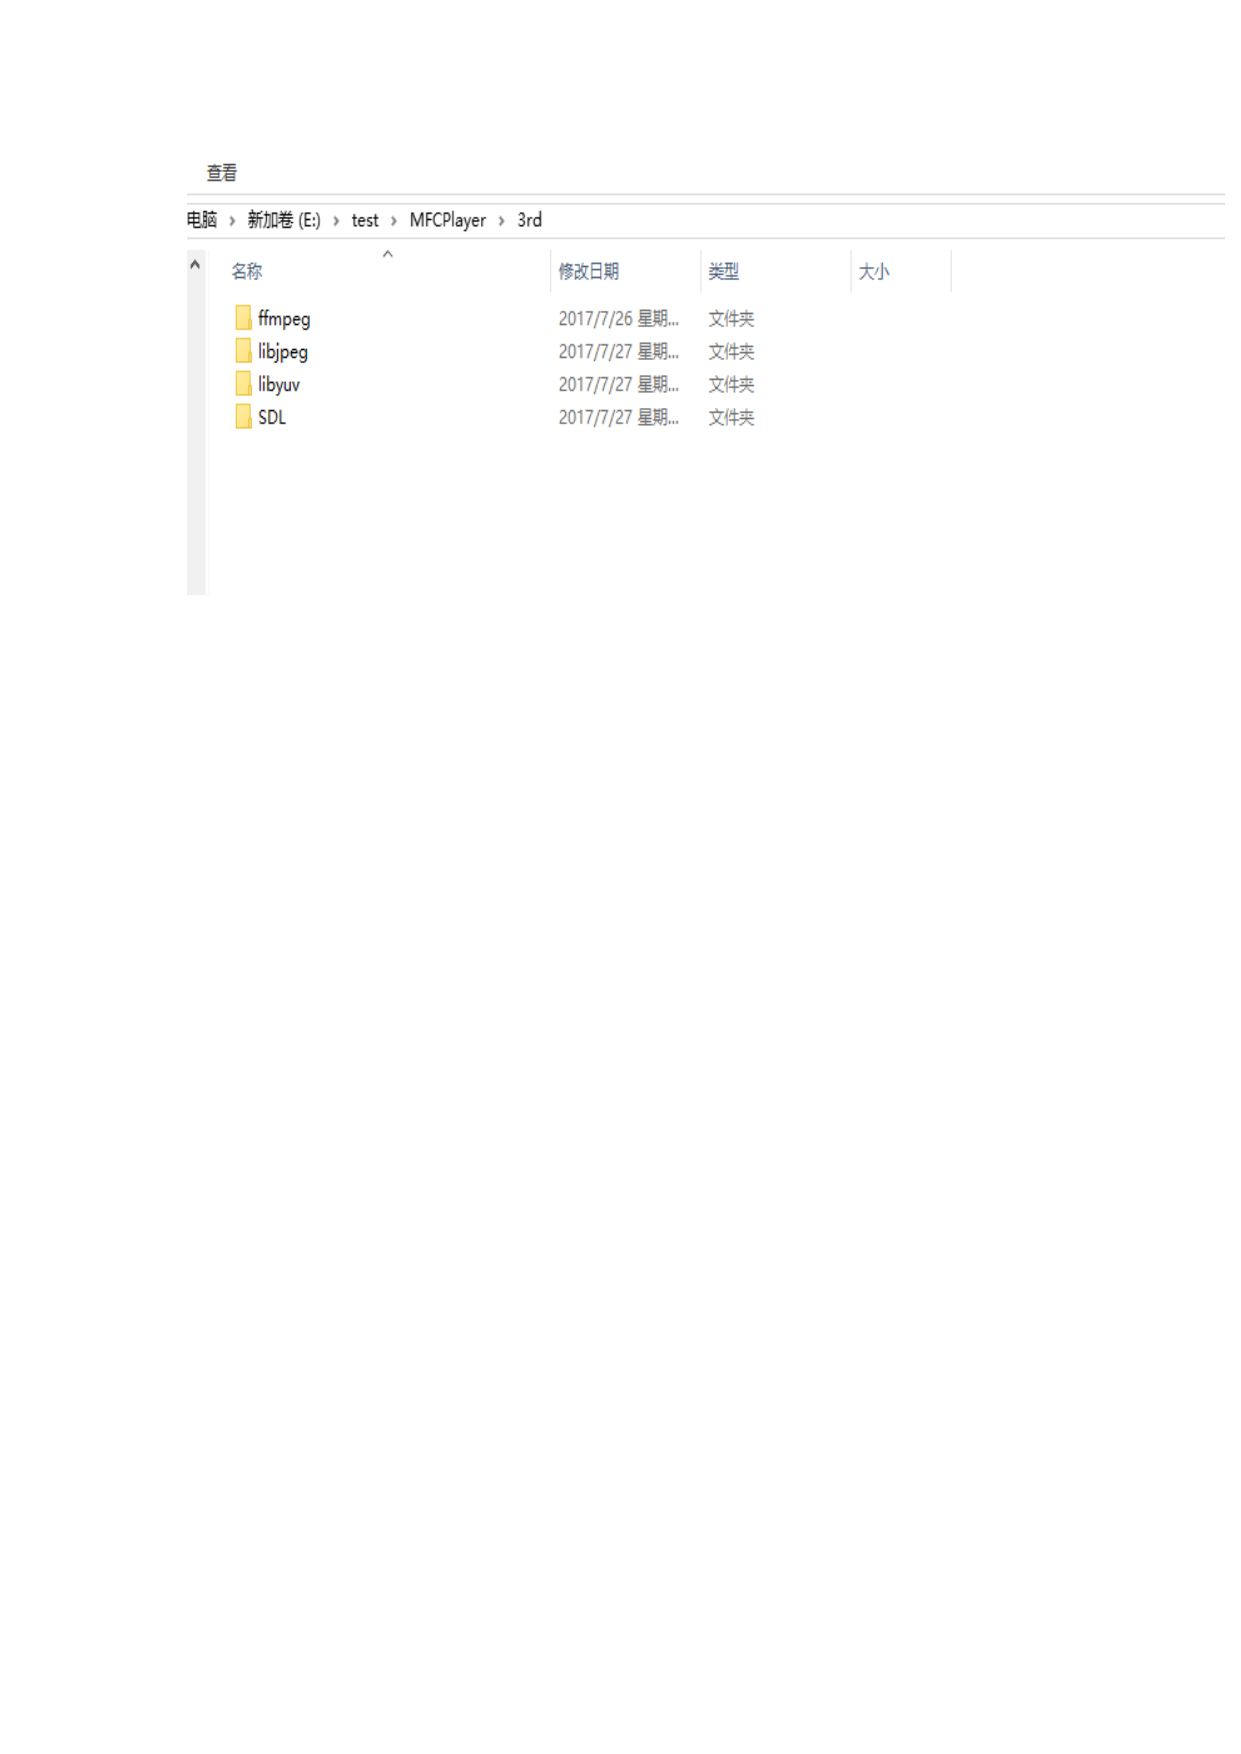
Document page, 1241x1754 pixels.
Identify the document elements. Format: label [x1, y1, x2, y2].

picture [187, 161, 1225, 595]
